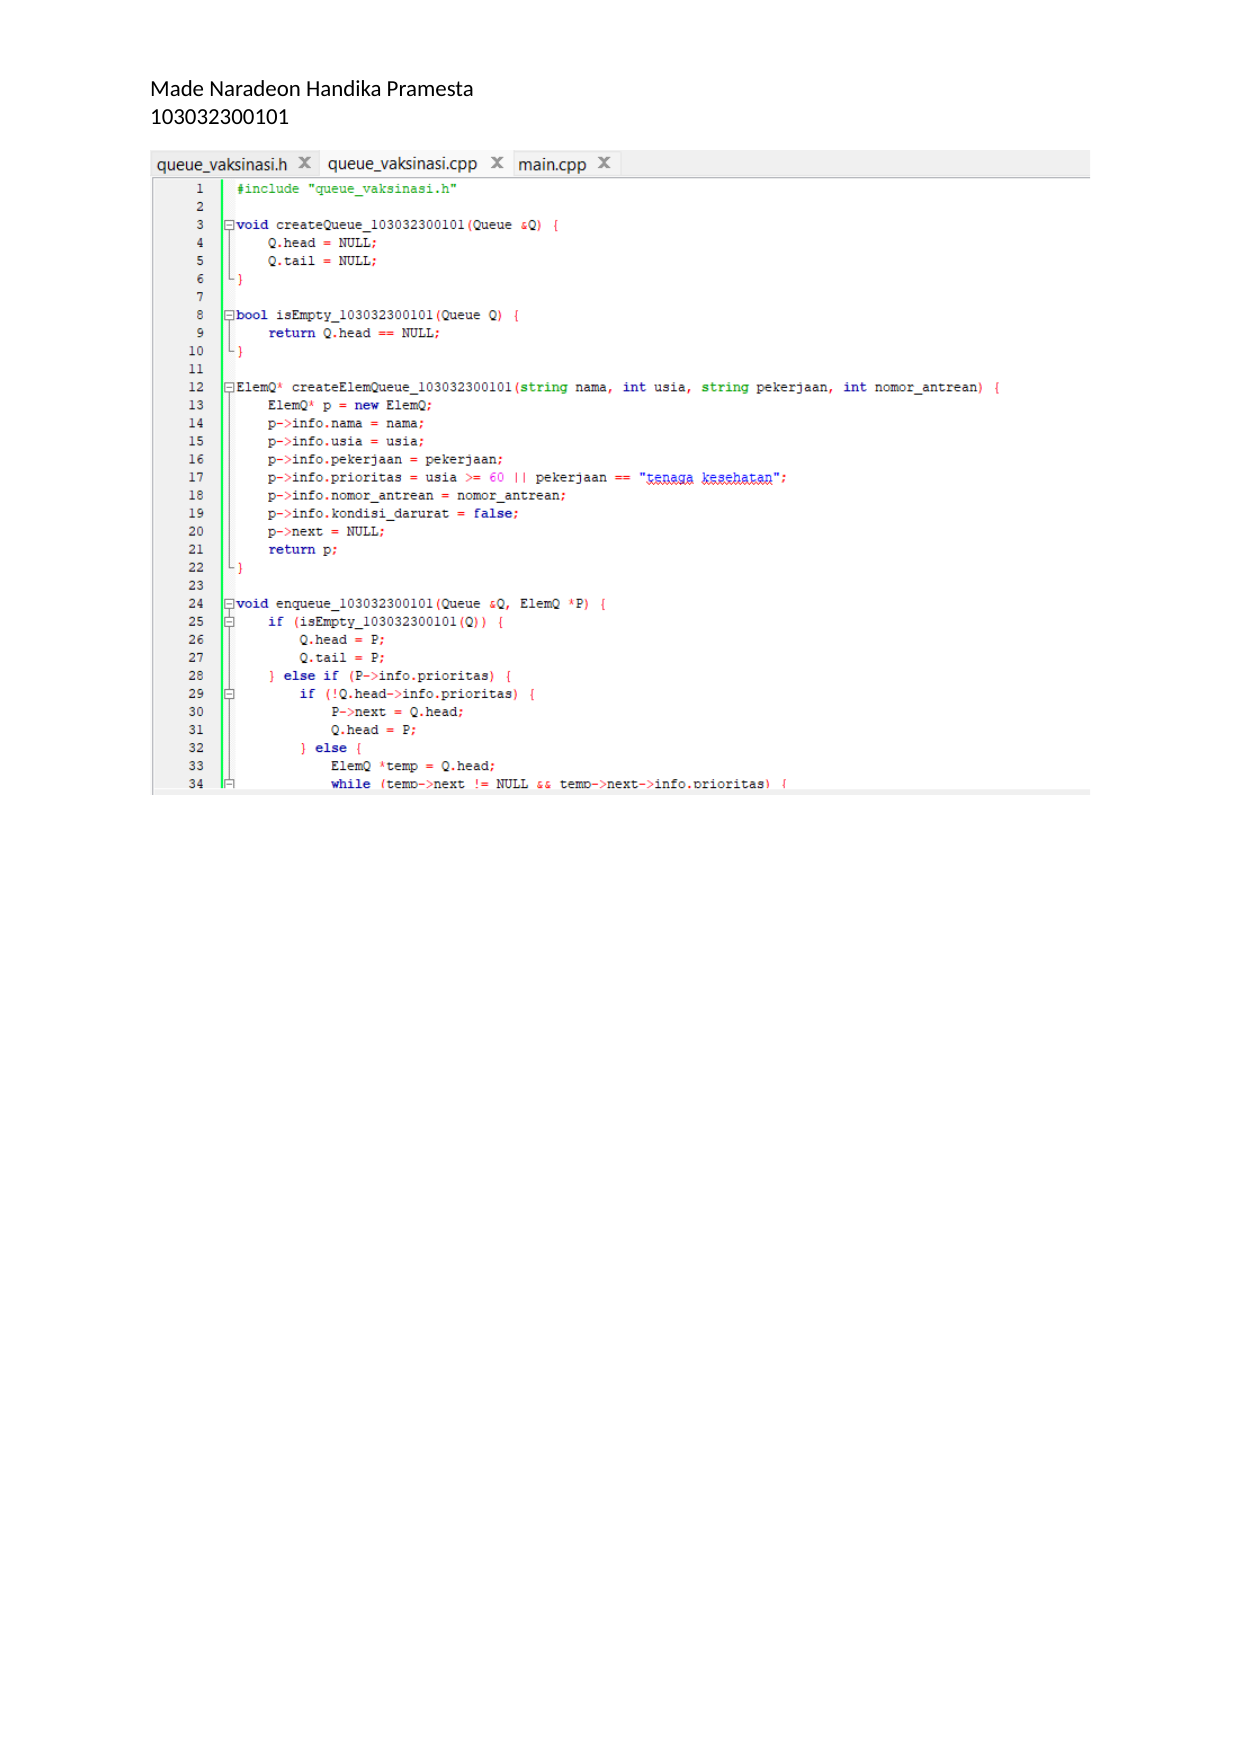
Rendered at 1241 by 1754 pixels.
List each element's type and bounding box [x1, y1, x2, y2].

picture [150, 150, 1091, 795]
